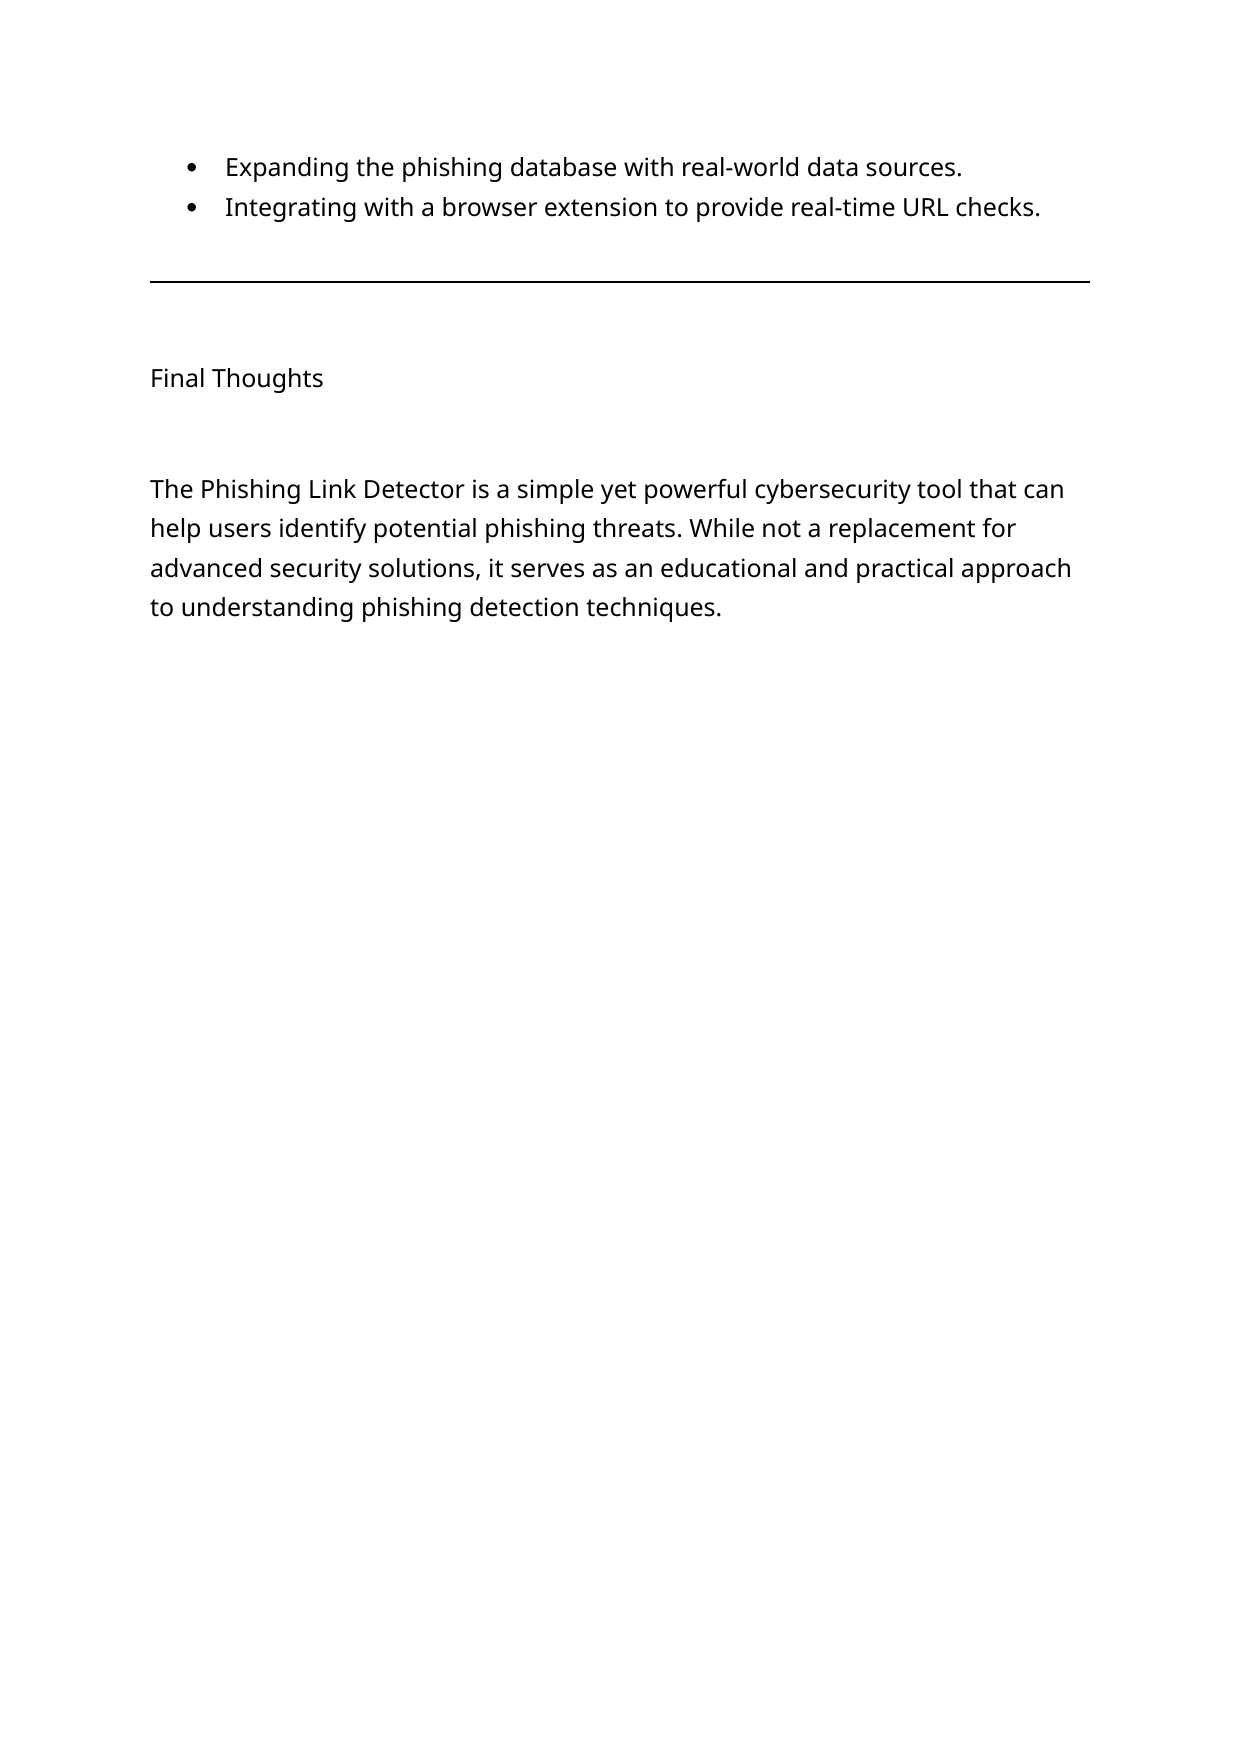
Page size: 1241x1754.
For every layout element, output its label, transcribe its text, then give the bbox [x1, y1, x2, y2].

text The Phishing Link Detector is a simple yet powerful cybersecurity tool that can help users identify potential phishing threats. While not a replacement for advanced security solutions, it serves as an educational and practical approach to understanding phishing detection techniques. [150, 472, 1090, 623]
list Integrating with a browser extension to provide real-time URL checks. [187, 189, 1090, 223]
text Final Thoughts [150, 360, 1090, 394]
list Expanding the phishing database with real-world data sources. [187, 150, 1090, 184]
